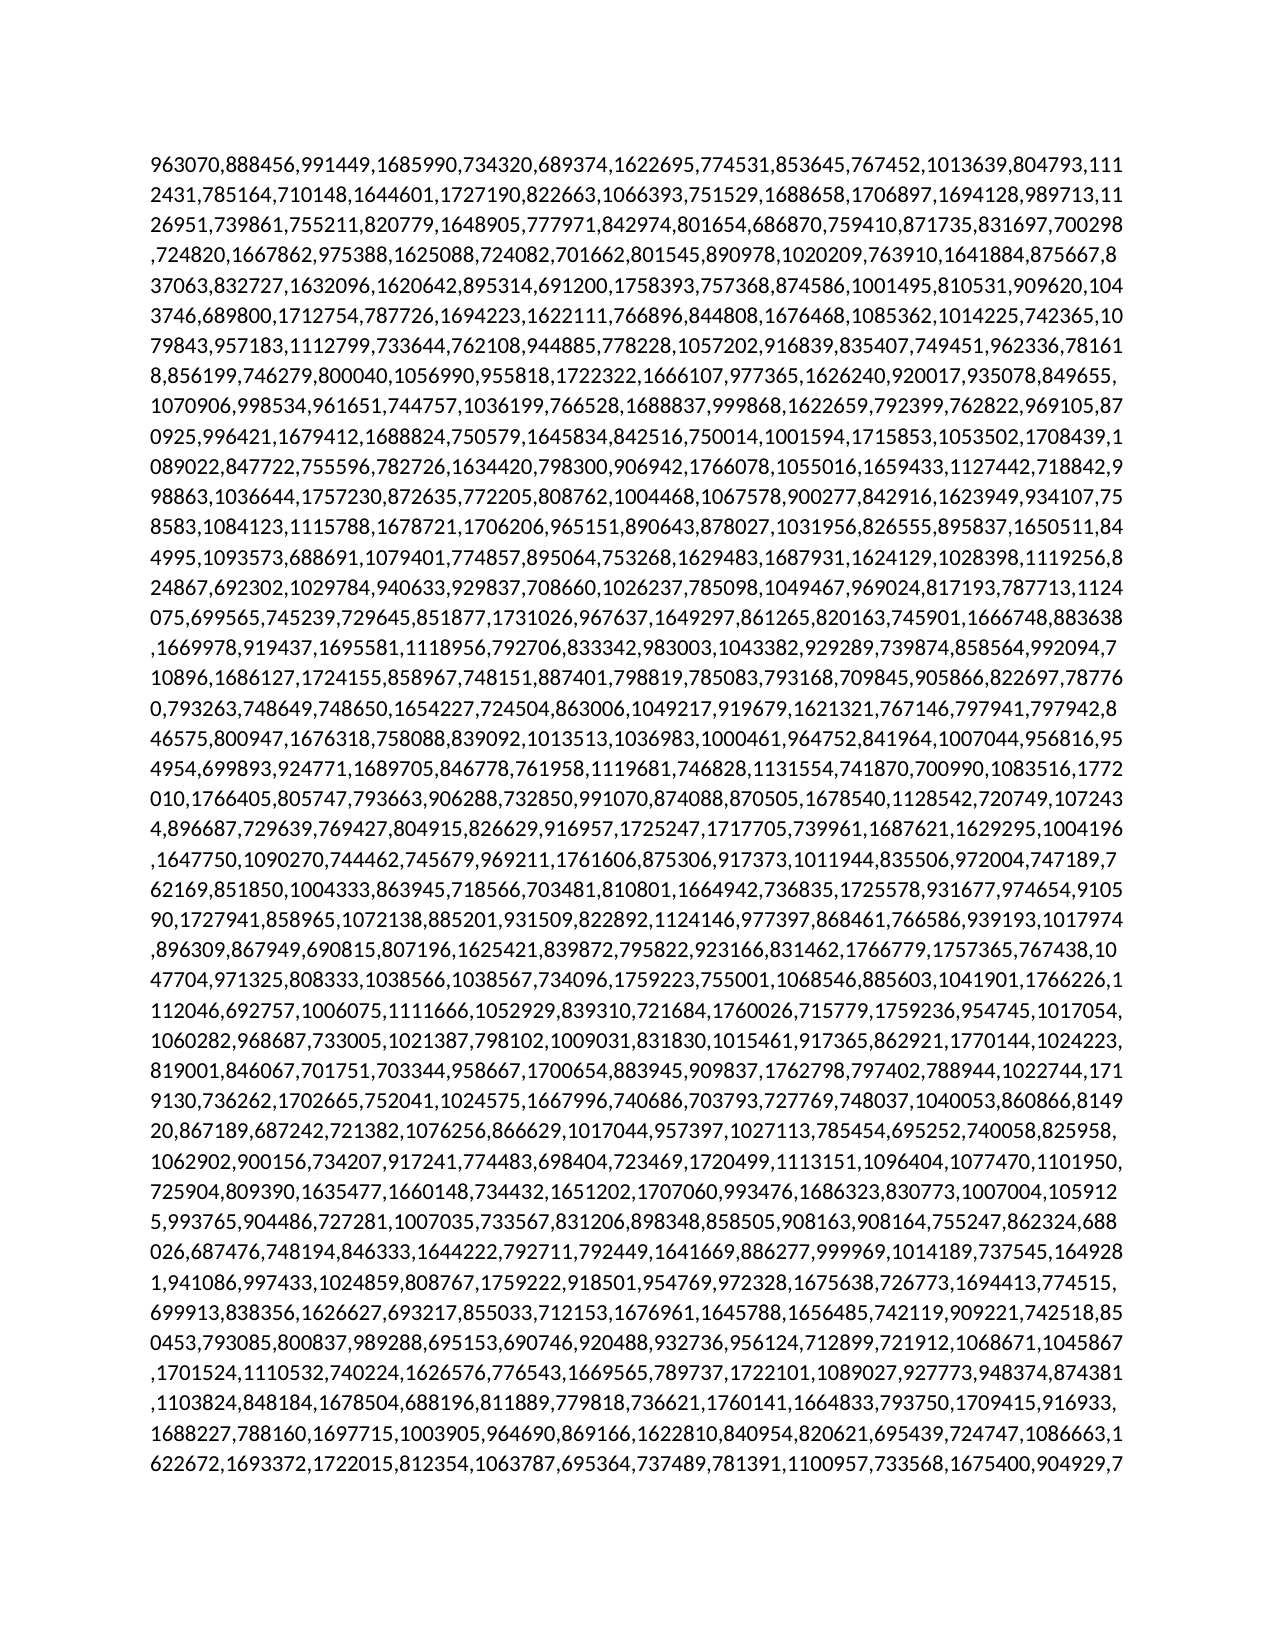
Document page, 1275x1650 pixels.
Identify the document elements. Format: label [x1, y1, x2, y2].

text [150, 150, 1125, 1477]
